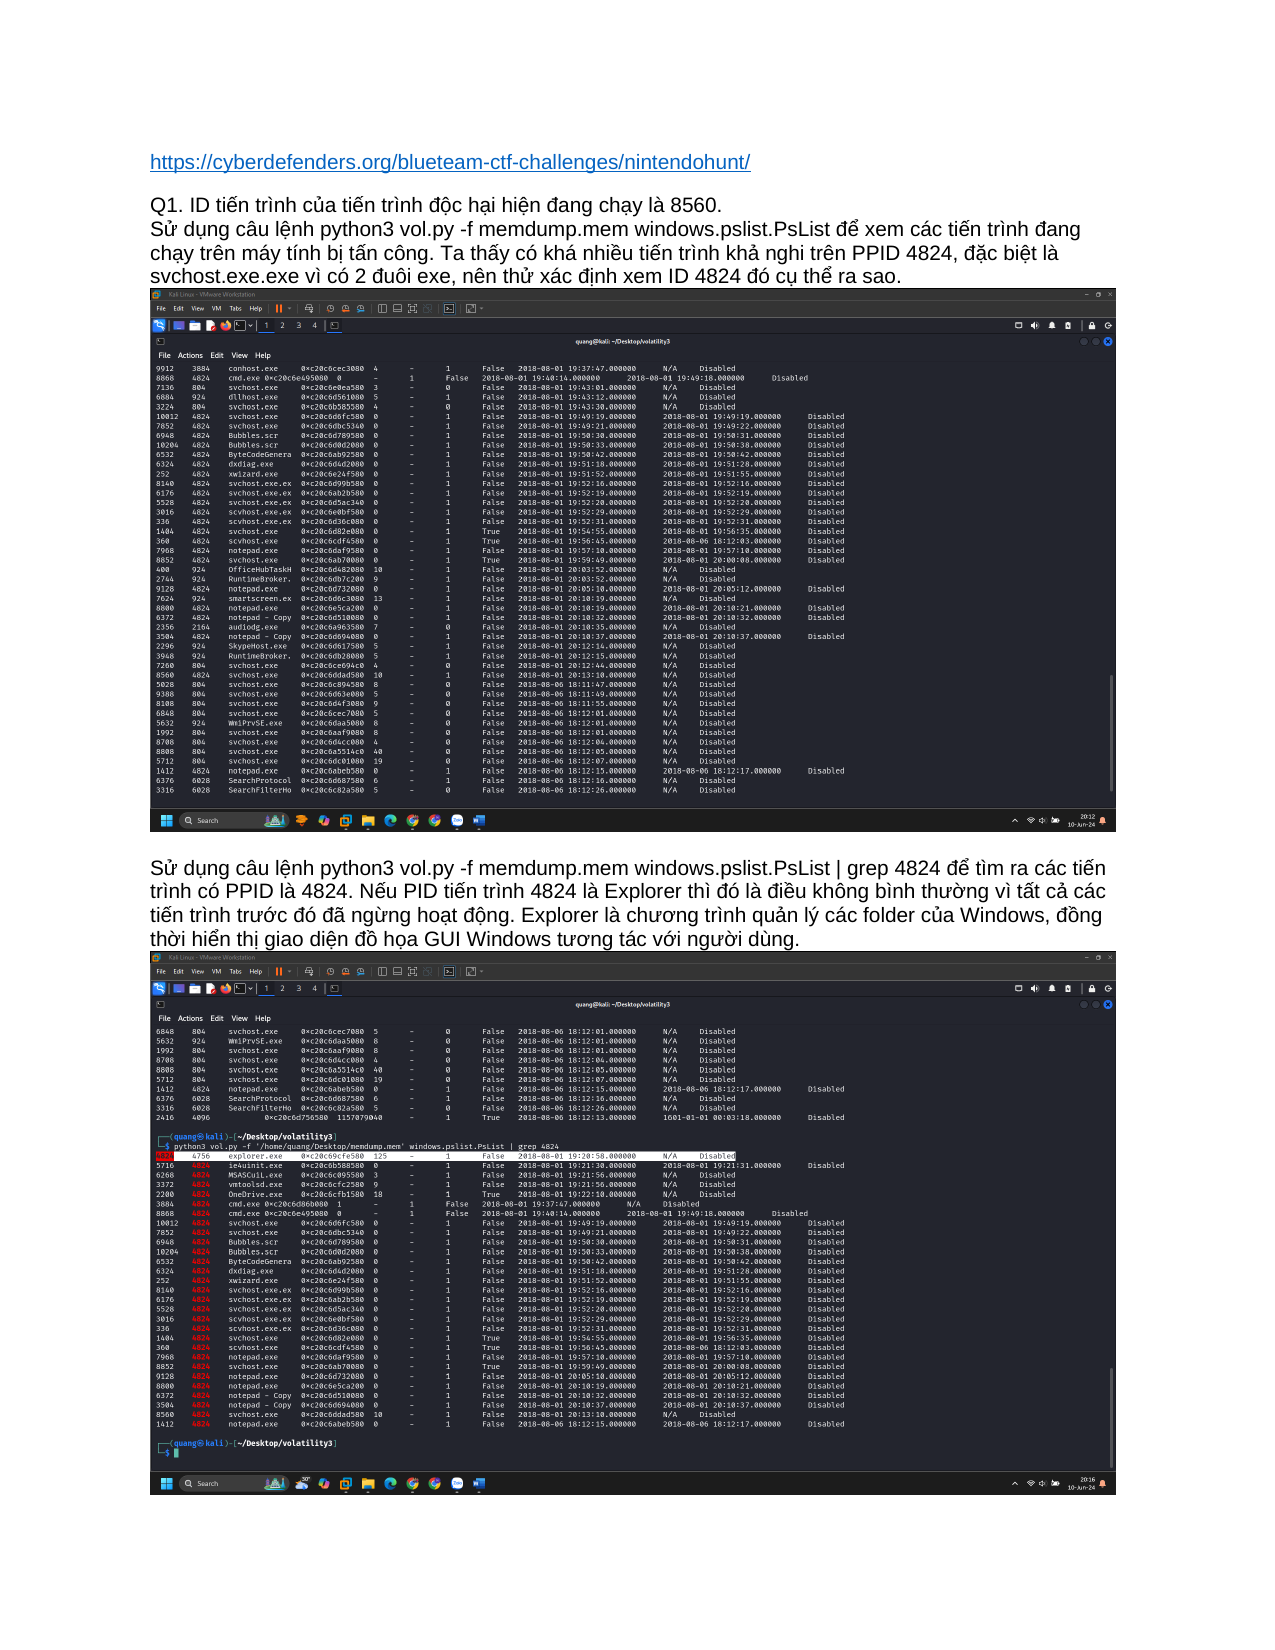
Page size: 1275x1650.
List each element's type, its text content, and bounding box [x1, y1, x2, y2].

text https://cyberdefenders.org/blueteam-ctf-challenges/nintendohunt/ [150, 150, 1125, 174]
text Q1. ID tiến trình của tiến trình độc hại hiện đang chạy là 8560. [150, 192, 1125, 216]
picture [150, 951, 1116, 1495]
text Sử dụng câu lệnh python3 vol.py -f memdump.mem windows.pslist.PsList để xem các tiến trình đang chạy trên máy tính bị tấn công. Ta thấy có khá nhiều tiến trình khả nghi trên PPID 4824, đặc biệt là svchost.exe.exe vì có 2 đuôi exe, nên thử xác định xem ID 4824 đó cụ thể ra sao. [150, 216, 1125, 288]
text Sử dụng câu lệnh python3 vol.py -f memdump.mem windows.pslist.PsList | grep 4824 để tìm ra các tiến trình có PPID là 4824. Nếu PID tiến trình 4824 là Explorer thì đó là điều không bình thường vì tất cả các tiến trình trước đó đã ngừng hoạt động. Explorer là chương trình quản lý các folder của Windows, đồng thời hiển thị giao diện đồ họa GUI Windows tương tác với người dùng. [150, 855, 1125, 951]
picture [150, 288, 1116, 832]
